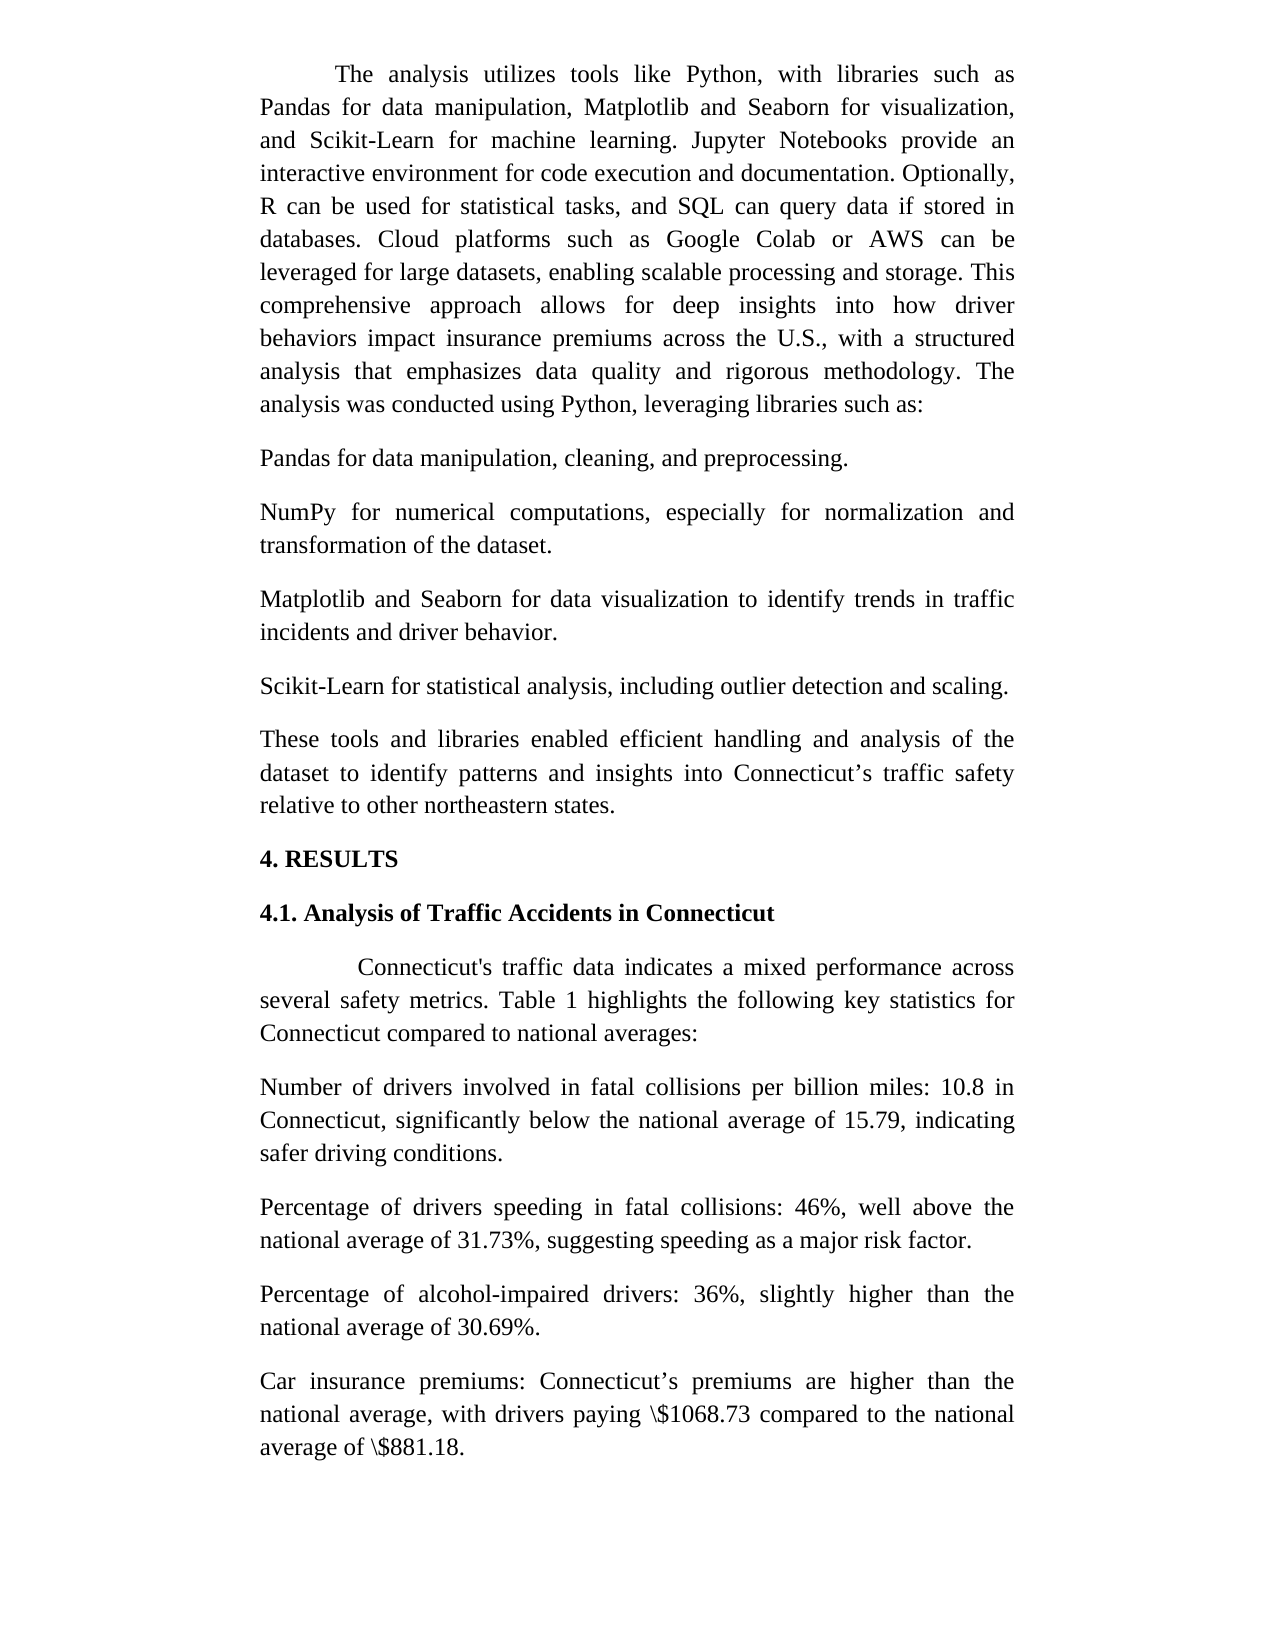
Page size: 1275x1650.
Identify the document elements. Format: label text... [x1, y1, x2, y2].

text NumPy for numerical computations, especially for normalization and transformation of the dataset. [259, 497, 1016, 559]
text Connecticut's traffic data indicates a mixed performance across several safety metrics. Table 1 highlights the following key statistics for Connecticut compared to national averages: [259, 952, 1016, 1047]
text Percentage of drivers speeding in fatal collisions: 46%, well above the national average of 31.73%, suggesting speeding as a major risk factor. [259, 1192, 1016, 1254]
text 4. RESULTS [259, 844, 1016, 873]
text Scikit-Learn for statistical analysis, including outlier detection and scaling. [259, 671, 1016, 699]
text These tools and libraries enabled efficient handling and analysis of the dataset to identify patterns and insights into Connecticut’s traffic safety relative to other northeastern states. [259, 724, 1016, 819]
text Percentage of alcohol-impaired drivers: 36%, slightly higher than the national average of 30.69%. [259, 1279, 1016, 1341]
text Car insurance premiums: Connecticut’s premiums are higher than the national average, with drivers paying \$1068.73 compared to the national average of \$881.18. [259, 1366, 1016, 1461]
text The analysis utilizes tools like Python, with libraries such as Pandas for data manipulation, Matplotlib and Seaborn for visualization, and Scikit-Learn for machine learning. Jupyter Notebooks provide an interactive environment for code execution and documentation. Optionally, R can be used for statistical tasks, and SQL can query data if stored in databases. Cloud platforms such as Google Colab or AWS can be leveraged for large datasets, enabling scalable processing and storage. This comprehensive approach allows for deep insights into how driver behaviors impact insurance premiums across the U.S., with a structured analysis that emphasizes data quality and rigorous methodology. The analysis was conducted using Python, leveraging libraries such as: [259, 59, 1016, 418]
text 4.1. Analysis of Traffic Accidents in Connecticut [259, 898, 1016, 927]
text Number of drivers involved in fatal collisions per billion miles: 10.8 in Connecticut, significantly below the national average of 15.79, indicating safer driving conditions. [259, 1072, 1016, 1167]
text Matplotlib and Seaborn for data visualization to identify trends in traffic incidents and driver behavior. [259, 584, 1016, 646]
text Pandas for data manipulation, cleaning, and preprocessing. [259, 443, 1016, 472]
